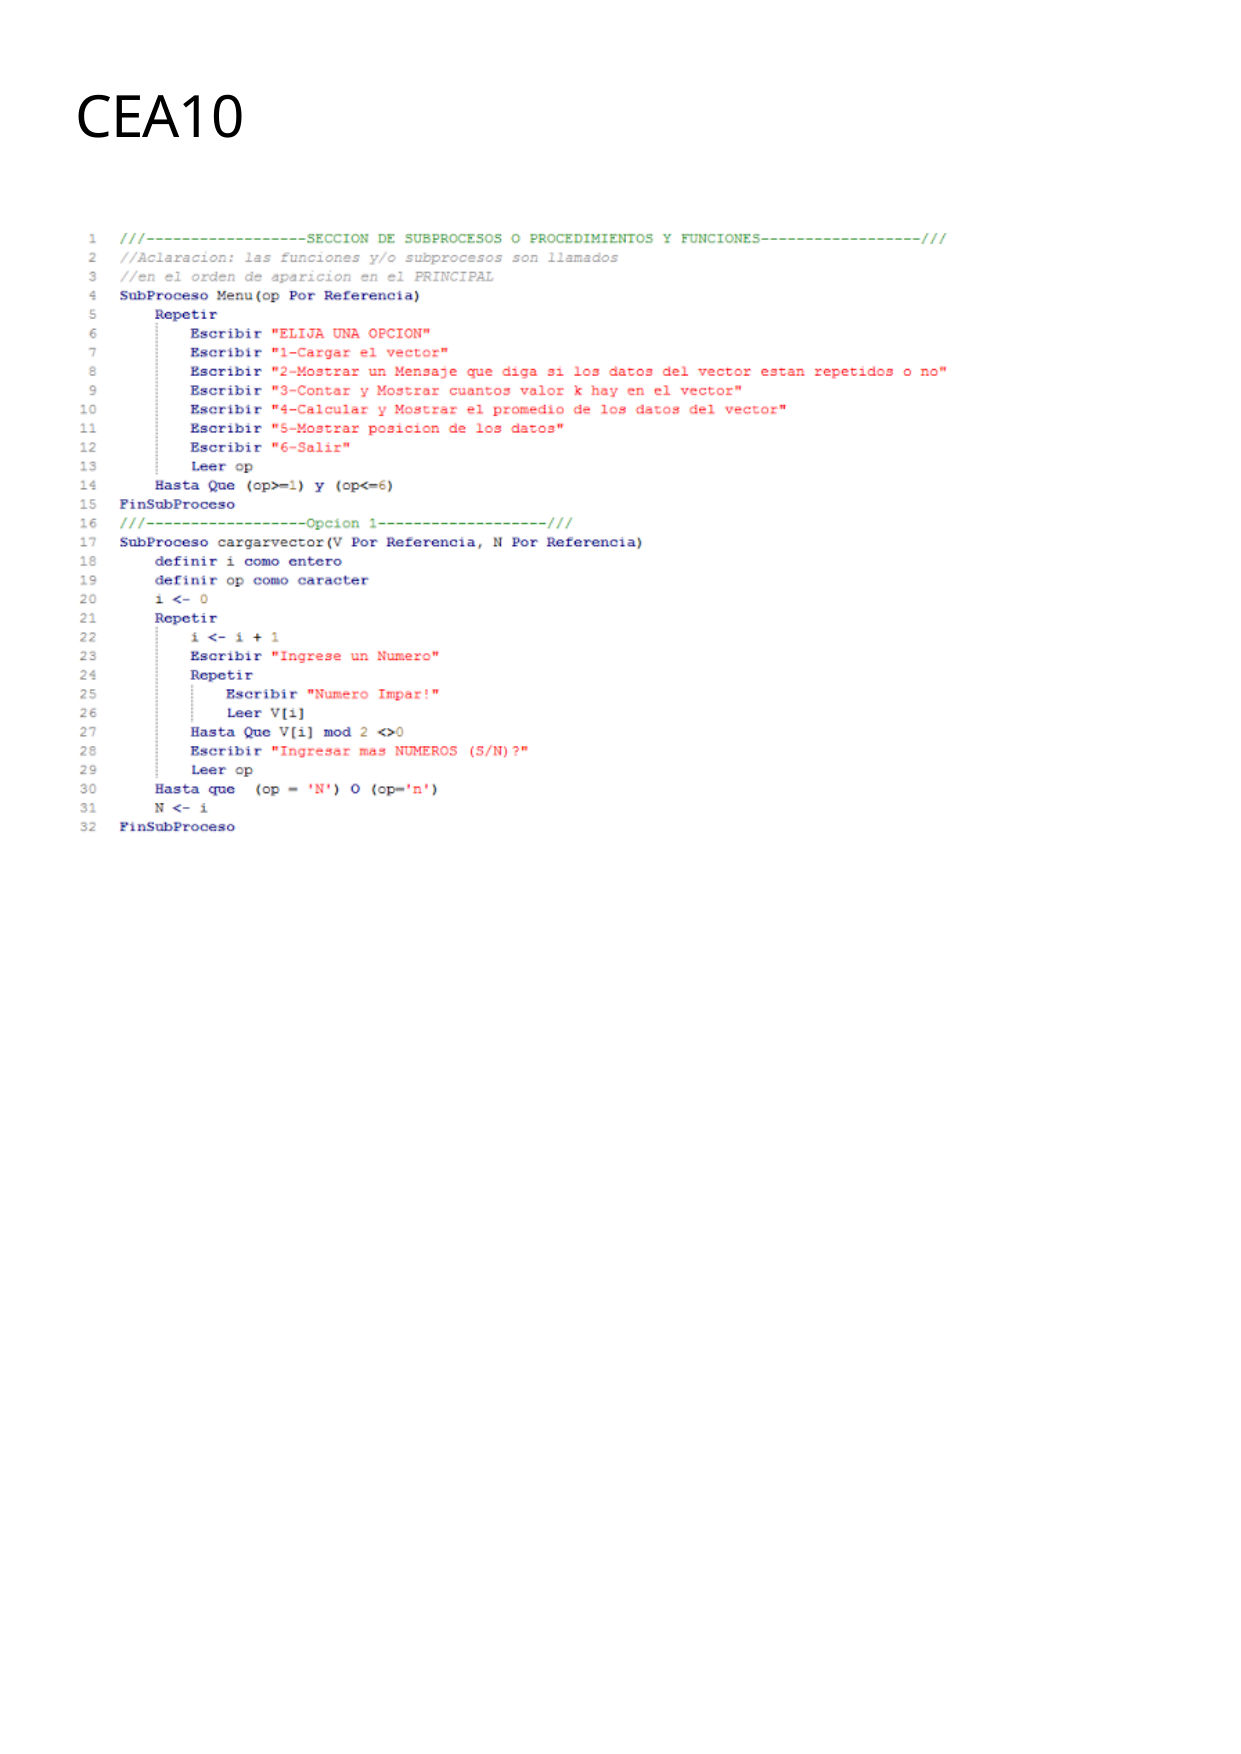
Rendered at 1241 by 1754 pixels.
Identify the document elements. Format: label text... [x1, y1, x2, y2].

picture [75, 233, 961, 838]
